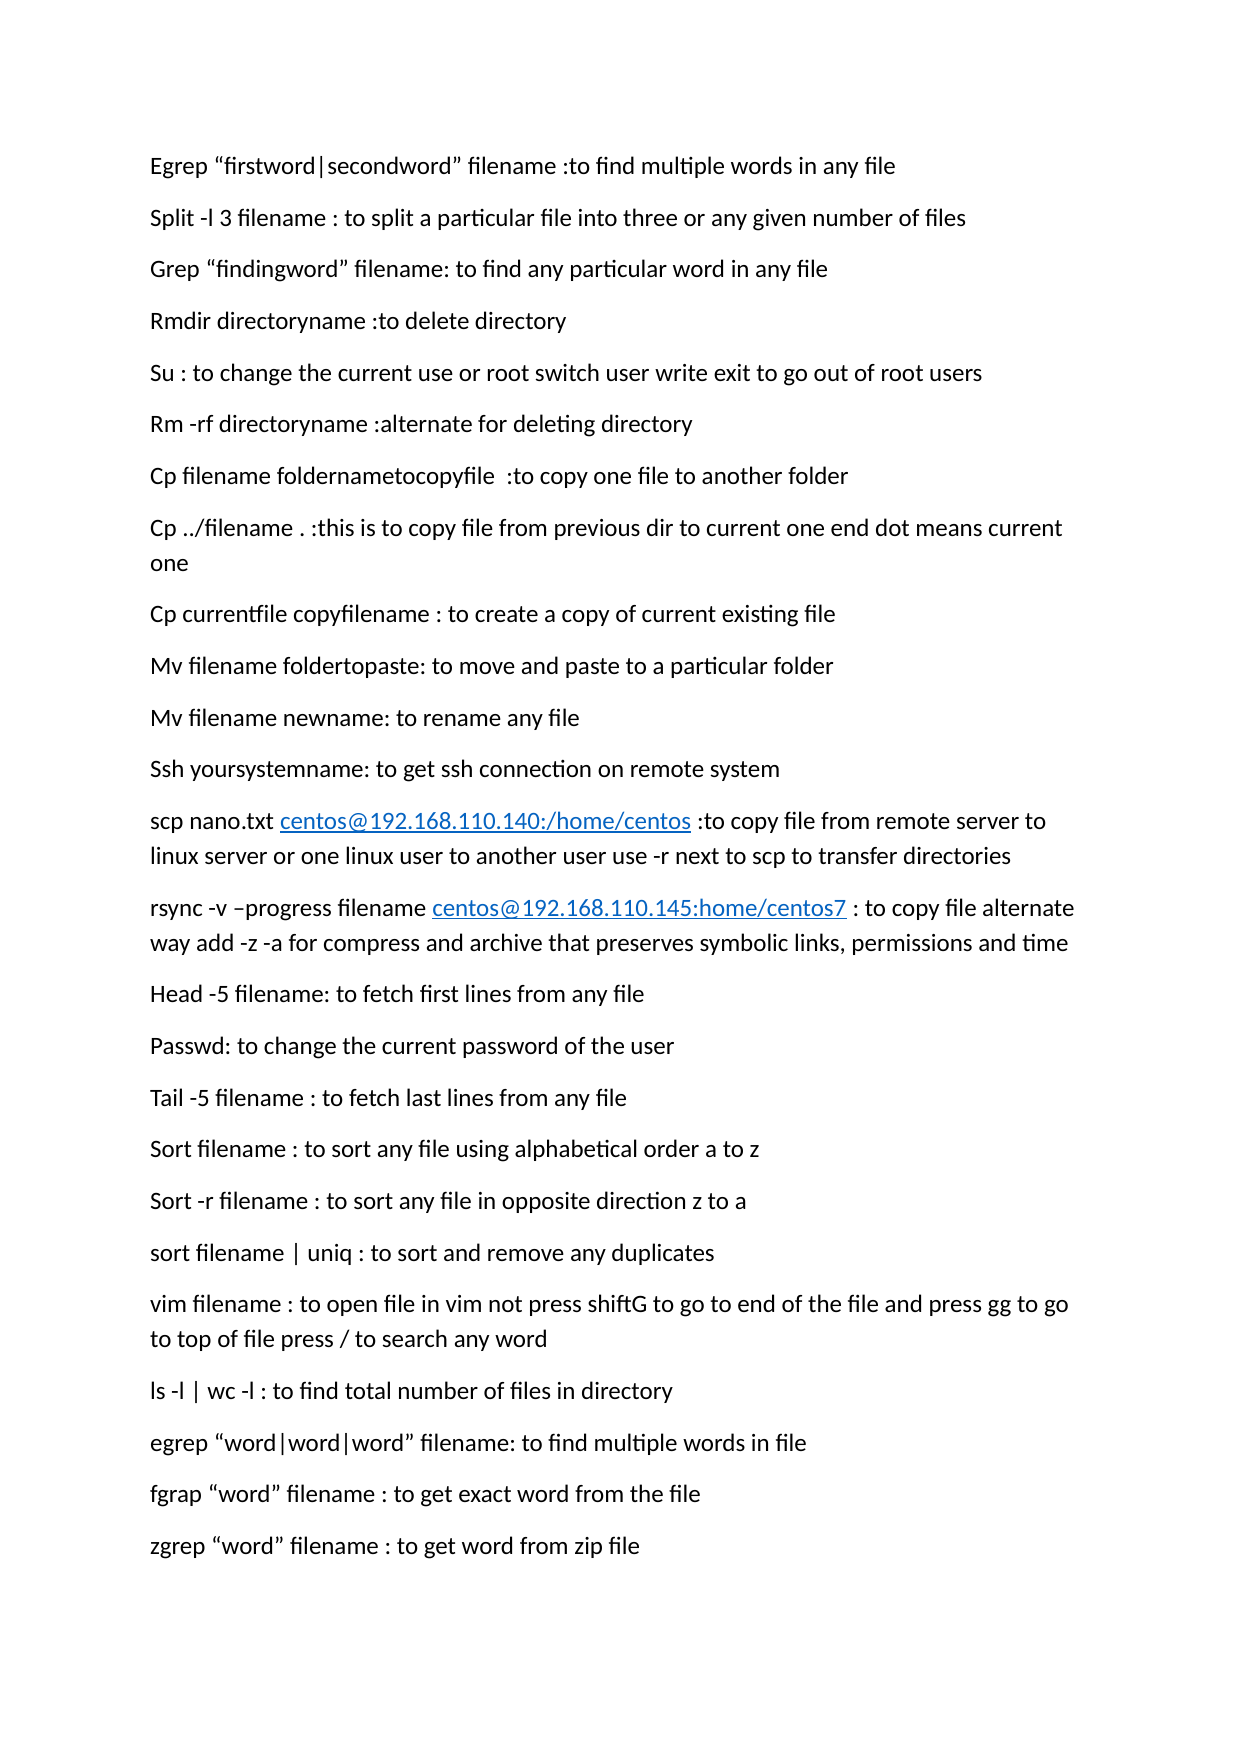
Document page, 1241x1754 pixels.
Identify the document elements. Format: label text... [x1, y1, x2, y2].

text Cp currentfile copyfilename : to create a copy of current existing file [150, 598, 1090, 629]
text zgrep “word” filename : to get word from zip file [150, 1530, 1090, 1561]
text Grep “findingword” filename: to find any particular word in any file [150, 253, 1090, 284]
text Rmdir directoryname :to delete directory [150, 305, 1090, 336]
text Passwd: to change the current password of the user [150, 1030, 1090, 1061]
text Mv filename foldertopaste: to move and paste to a particular folder [150, 650, 1090, 681]
text Sort -r filename : to sort any file in opposite direction z to a [150, 1185, 1090, 1216]
text Su : to change the current use or root switch user write exit to go out of root users [150, 357, 1090, 387]
text Cp ../filename . :this is to copy file from previous dir to current one end dot means current one [150, 512, 1090, 577]
text ls -l | wc -l : to find total number of files in directory [150, 1375, 1090, 1406]
text Mv filename newname: to rename any file [150, 702, 1090, 732]
text rsync -v –progress filename centos@192.168.110.145:home/centos7 : to copy file alternate way add -z -a for compress and archive that preserves symbolic links, permissions and time [150, 892, 1090, 957]
text Tail -5 filename : to fetch last lines from any file [150, 1082, 1090, 1112]
text Ssh yoursystemname: to get ssh connection on remote system [150, 753, 1090, 784]
text Sort filename : to sort any file using alphabetical order a to z [150, 1133, 1090, 1164]
text sort filename | uniq : to sort and remove any duplicates [150, 1237, 1090, 1267]
text Rm -rf directoryname :alternate for deleting directory [150, 408, 1090, 439]
text vim filename : to open file in vim not press shiftG to go to end of the file and press gg to go to top of file press / to search any word [150, 1288, 1090, 1354]
text Split -l 3 filename : to split a particular file into three or any given number of files [150, 202, 1090, 232]
text scp nano.txt centos@192.168.110.140:/home/centos :to copy file from remote server to linux server or one linux user to another user use -r next to scp to transfer directories [150, 805, 1090, 871]
text Head -5 filename: to fetch first lines from any file [150, 978, 1090, 1009]
text Cp filename foldernametocopyfile :to copy one file to another folder [150, 460, 1090, 491]
text egrep “word|word|word” filename: to find multiple words in file [150, 1427, 1090, 1457]
text fgrap “word” filename : to get exact word from the file [150, 1478, 1090, 1509]
text Egrep “firstword|secondword” filename :to find multiple words in any file [150, 150, 1090, 181]
